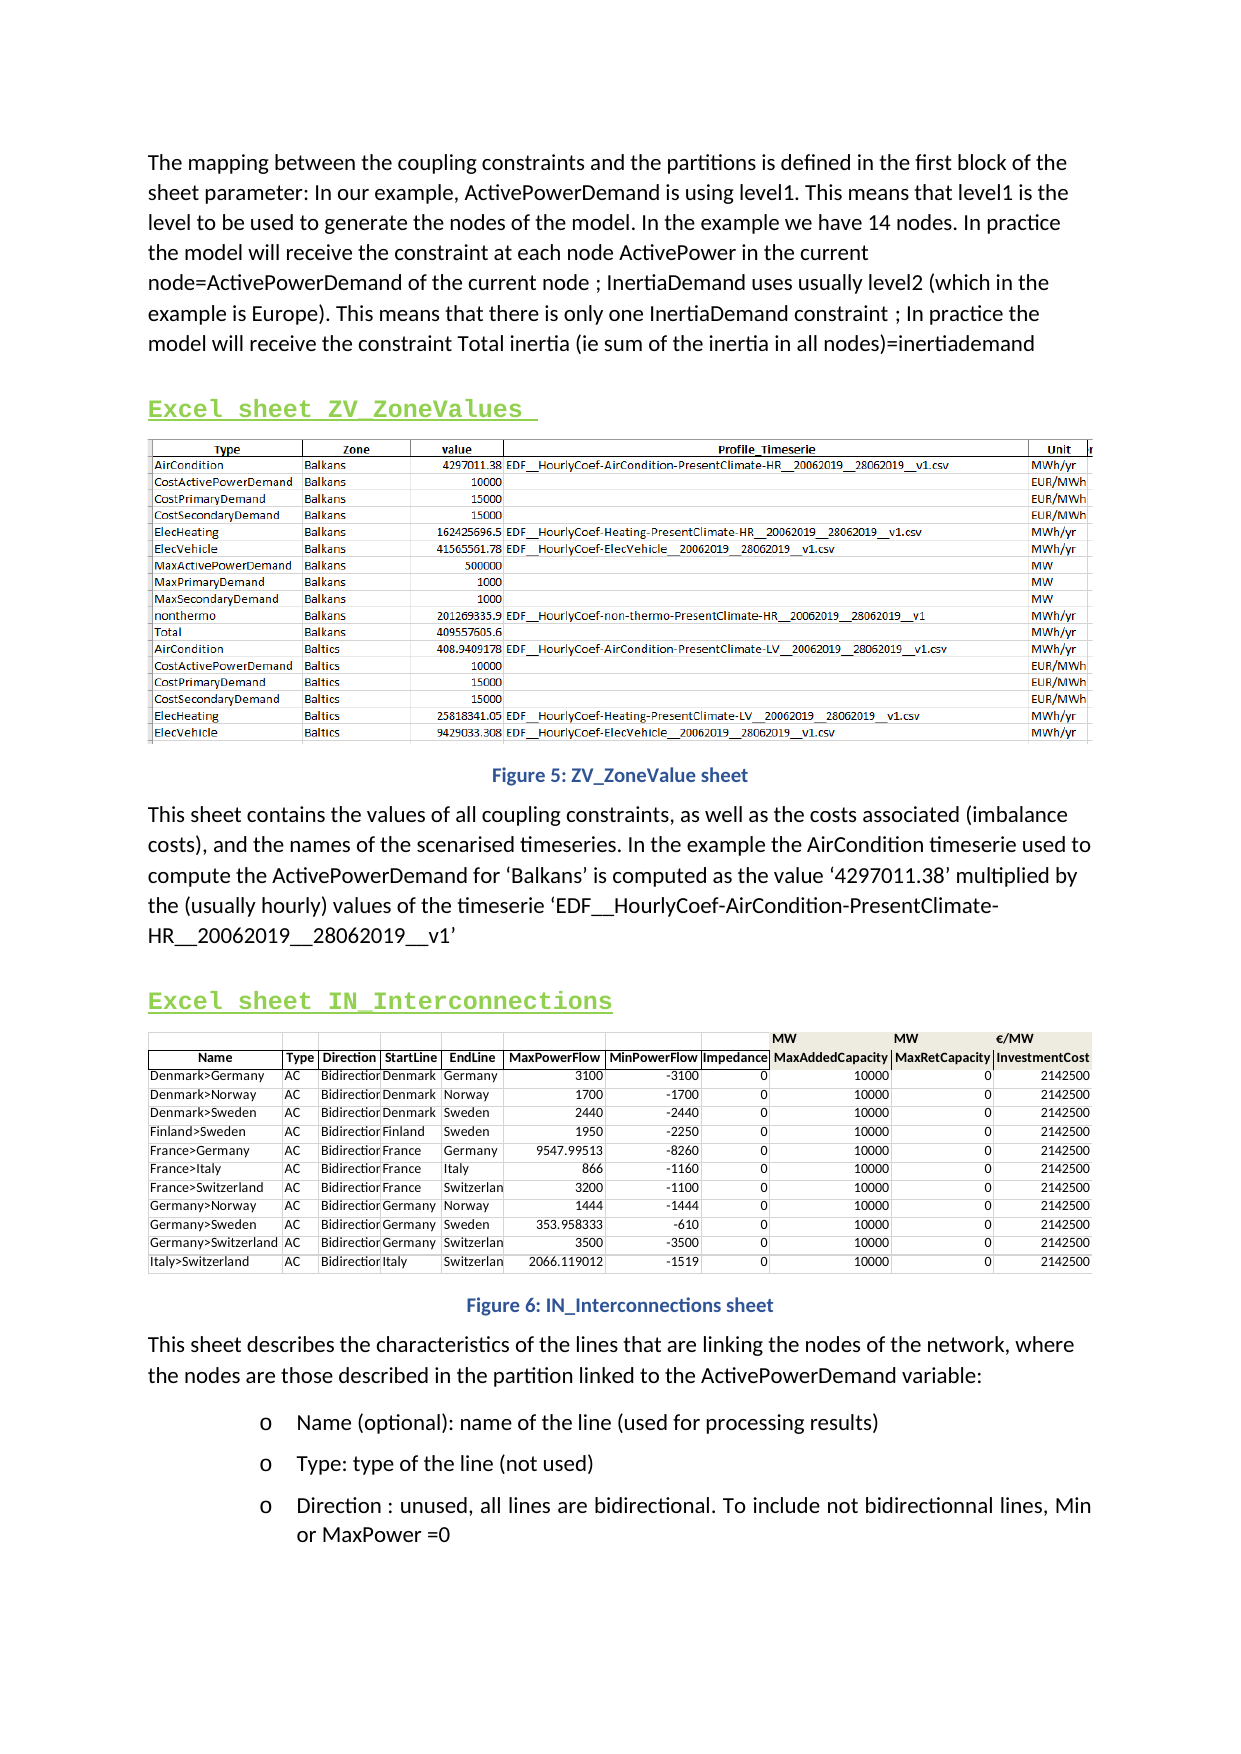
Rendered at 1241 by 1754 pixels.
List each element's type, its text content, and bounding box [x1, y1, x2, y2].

text This sheet contains the values of all coupling constraints, as well as the costs associated (imbalance costs), and the names of the scenarised timeseries. In the example the AirCondition timeserie used to compute the ActivePowerDemand for ‘Balkans’ is computed as the value ‘4297011.38’ multiplied by the (usually hourly) values of the timeserie ‘EDF__HourlyCoef-AirCondition-PresentClimate-HR__20062019__28062019__v1’ [148, 800, 1093, 949]
list Type: type of the line (not used) [259, 1449, 1093, 1478]
text Figure 5: ZV_ZoneValue sheet [148, 762, 1093, 788]
text The mapping between the coupling constraints and the partitions is defined in the first block of the sheet parameter: In our example, ActivePowerDemand is using level1. This means that level1 is the level to be used to generate the nodes of the model. In the example we have 14 nodes. In practice the model will receive the constraint at each node ActivePower in the current node=ActivePowerDemand of the current node ; InertiaDemand uses usually level2 (which in the example is Europe). This means that there is only one InertiaDemand constraint ; In practice the model will receive the constraint Total inertia (ie sum of the inertia in all nodes)=inertiademand [148, 148, 1093, 357]
picture [147, 439, 1093, 744]
list Direction : unused, all lines are bidirectional. To include not bidirectionnal lines, Min or MaxPower =0 [259, 1491, 1093, 1548]
list Name (optional): name of the line (used for processing results) [259, 1408, 1093, 1437]
subtitle Excel sheet IN_Interconnections [148, 989, 1093, 1017]
text Figure 6: IN_Interconnections sheet [148, 1293, 1093, 1318]
text This sheet describes the characteristics of the lines that are linking the nodes of the network, where the nodes are those described in the partition linked to the ActivePowerDemand variable: [148, 1331, 1093, 1389]
subtitle Excel sheet ZV_ZoneValues [148, 397, 1093, 425]
